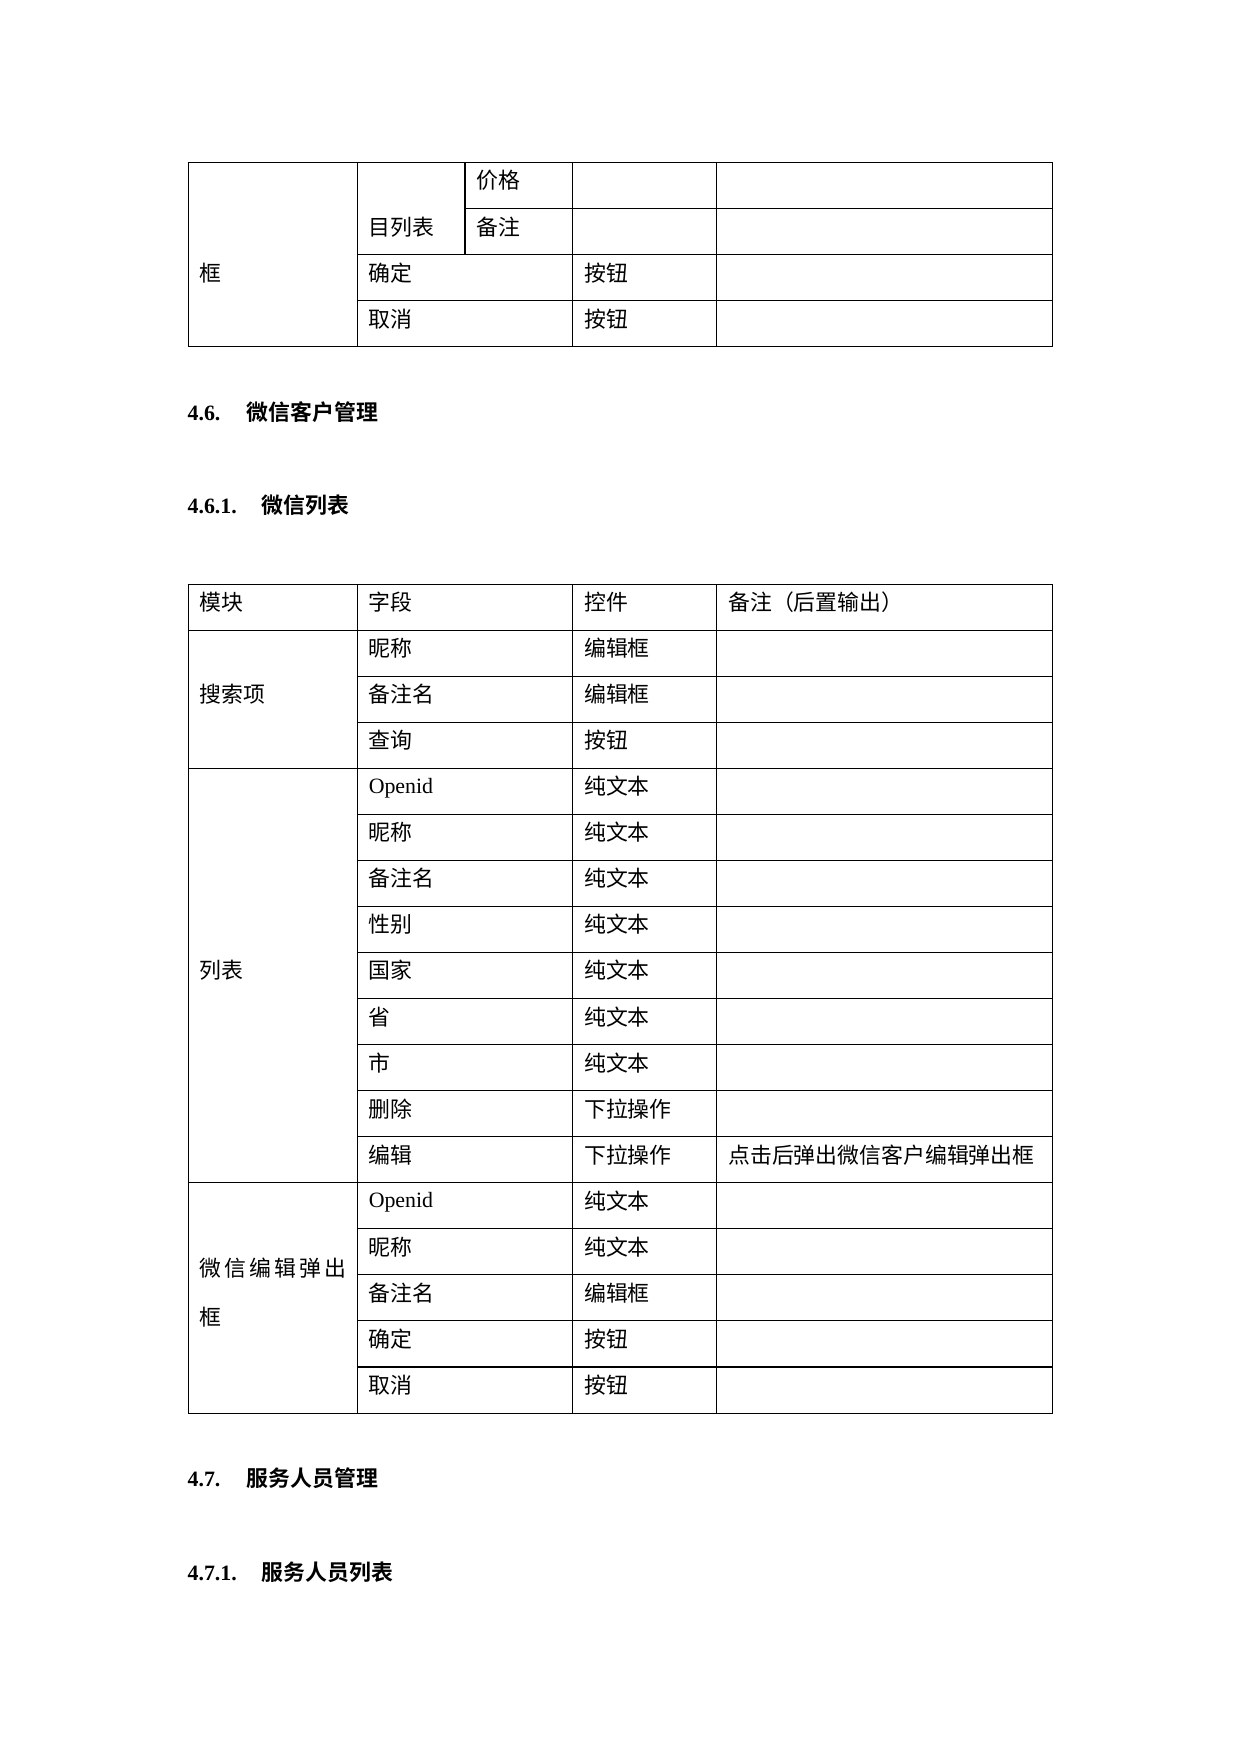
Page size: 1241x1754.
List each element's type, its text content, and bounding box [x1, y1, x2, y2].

table_cell 查询 [358, 723, 572, 768]
table_cell Openid [358, 1183, 572, 1228]
table_cell 下拉操作 [573, 1137, 716, 1182]
table_cell 确定 [358, 255, 572, 300]
table_cell 纯文本 [573, 999, 716, 1044]
table_cell 删除 [358, 1091, 572, 1136]
table_cell [717, 769, 1052, 814]
table_cell 编辑框 [573, 677, 716, 722]
table_cell 搜索项 [189, 631, 357, 768]
table_cell 国家 [358, 953, 572, 998]
table_cell [717, 209, 1052, 254]
table_cell 列表 [189, 769, 357, 1182]
table_cell 点击后弹出微信客户编辑弹出框 [717, 1137, 1052, 1182]
table_cell [717, 1045, 1052, 1090]
table_cell [717, 953, 1052, 998]
table_cell [717, 1321, 1052, 1366]
table_cell [717, 861, 1052, 906]
list 服务人员管理 [187, 1461, 1053, 1493]
table_cell 纯文本 [573, 1045, 716, 1090]
table_cell 备注名 [358, 861, 572, 906]
table_cell 昵称 [358, 815, 572, 860]
table_cell 编辑 [358, 1137, 572, 1182]
table_cell 昵称 [358, 631, 572, 676]
table_cell 纯文本 [573, 769, 716, 814]
table_cell 按钮 [573, 255, 716, 300]
table_cell Openid [358, 769, 572, 814]
table_cell 备注 [466, 209, 572, 254]
table_cell [717, 255, 1052, 300]
table_cell 编辑框 [573, 631, 716, 676]
table_cell 纯文本 [573, 1229, 716, 1274]
table_cell 纯文本 [573, 861, 716, 906]
table_cell 纯文本 [573, 815, 716, 860]
table_cell [573, 209, 716, 254]
table_cell 备注名 [358, 677, 572, 722]
table_cell [717, 723, 1052, 768]
table_cell 性别 [358, 907, 572, 952]
table_cell [717, 677, 1052, 722]
table_cell 确定 [358, 1321, 572, 1366]
table_cell 纯文本 [573, 953, 716, 998]
table_cell 省 [358, 999, 572, 1044]
table_cell [717, 1183, 1052, 1228]
table_cell 按钮 [573, 1321, 716, 1366]
table_header 模块 [189, 585, 357, 630]
table_header 字段 [358, 585, 572, 630]
table_cell 按钮 [573, 1368, 716, 1412]
table_cell [717, 163, 1052, 208]
table_header 控件 [573, 585, 716, 630]
table_cell [717, 1368, 1052, 1412]
table_cell 微信编辑弹出框 [189, 1183, 357, 1412]
table_cell 按钮 [573, 301, 716, 346]
table_cell [717, 301, 1052, 346]
table_header 备注（后置输出） [717, 585, 1052, 630]
table_cell 备注名 [358, 1275, 572, 1320]
table_cell 市 [358, 1045, 572, 1090]
table_cell 纯文本 [573, 1183, 716, 1228]
table_cell [573, 163, 716, 208]
table_cell [717, 1091, 1052, 1136]
table_cell 纯文本 [573, 907, 716, 952]
table_cell [717, 1229, 1052, 1274]
table_cell 按钮 [573, 723, 716, 768]
table_cell [717, 907, 1052, 952]
table_cell [717, 631, 1052, 676]
list 微信客户管理 [187, 394, 1053, 427]
list 服务人员列表 [187, 1554, 1053, 1587]
table_cell 下拉操作 [573, 1091, 716, 1136]
list 微信列表 [187, 488, 1053, 521]
table_cell [717, 999, 1052, 1044]
table_cell 取消 [358, 301, 572, 346]
table_cell 取消 [358, 1368, 572, 1412]
table_cell 价格 [466, 163, 572, 208]
table_cell [717, 815, 1052, 860]
table_cell 昵称 [358, 1229, 572, 1274]
table_cell [717, 1275, 1052, 1320]
table_cell 编辑框 [573, 1275, 716, 1320]
